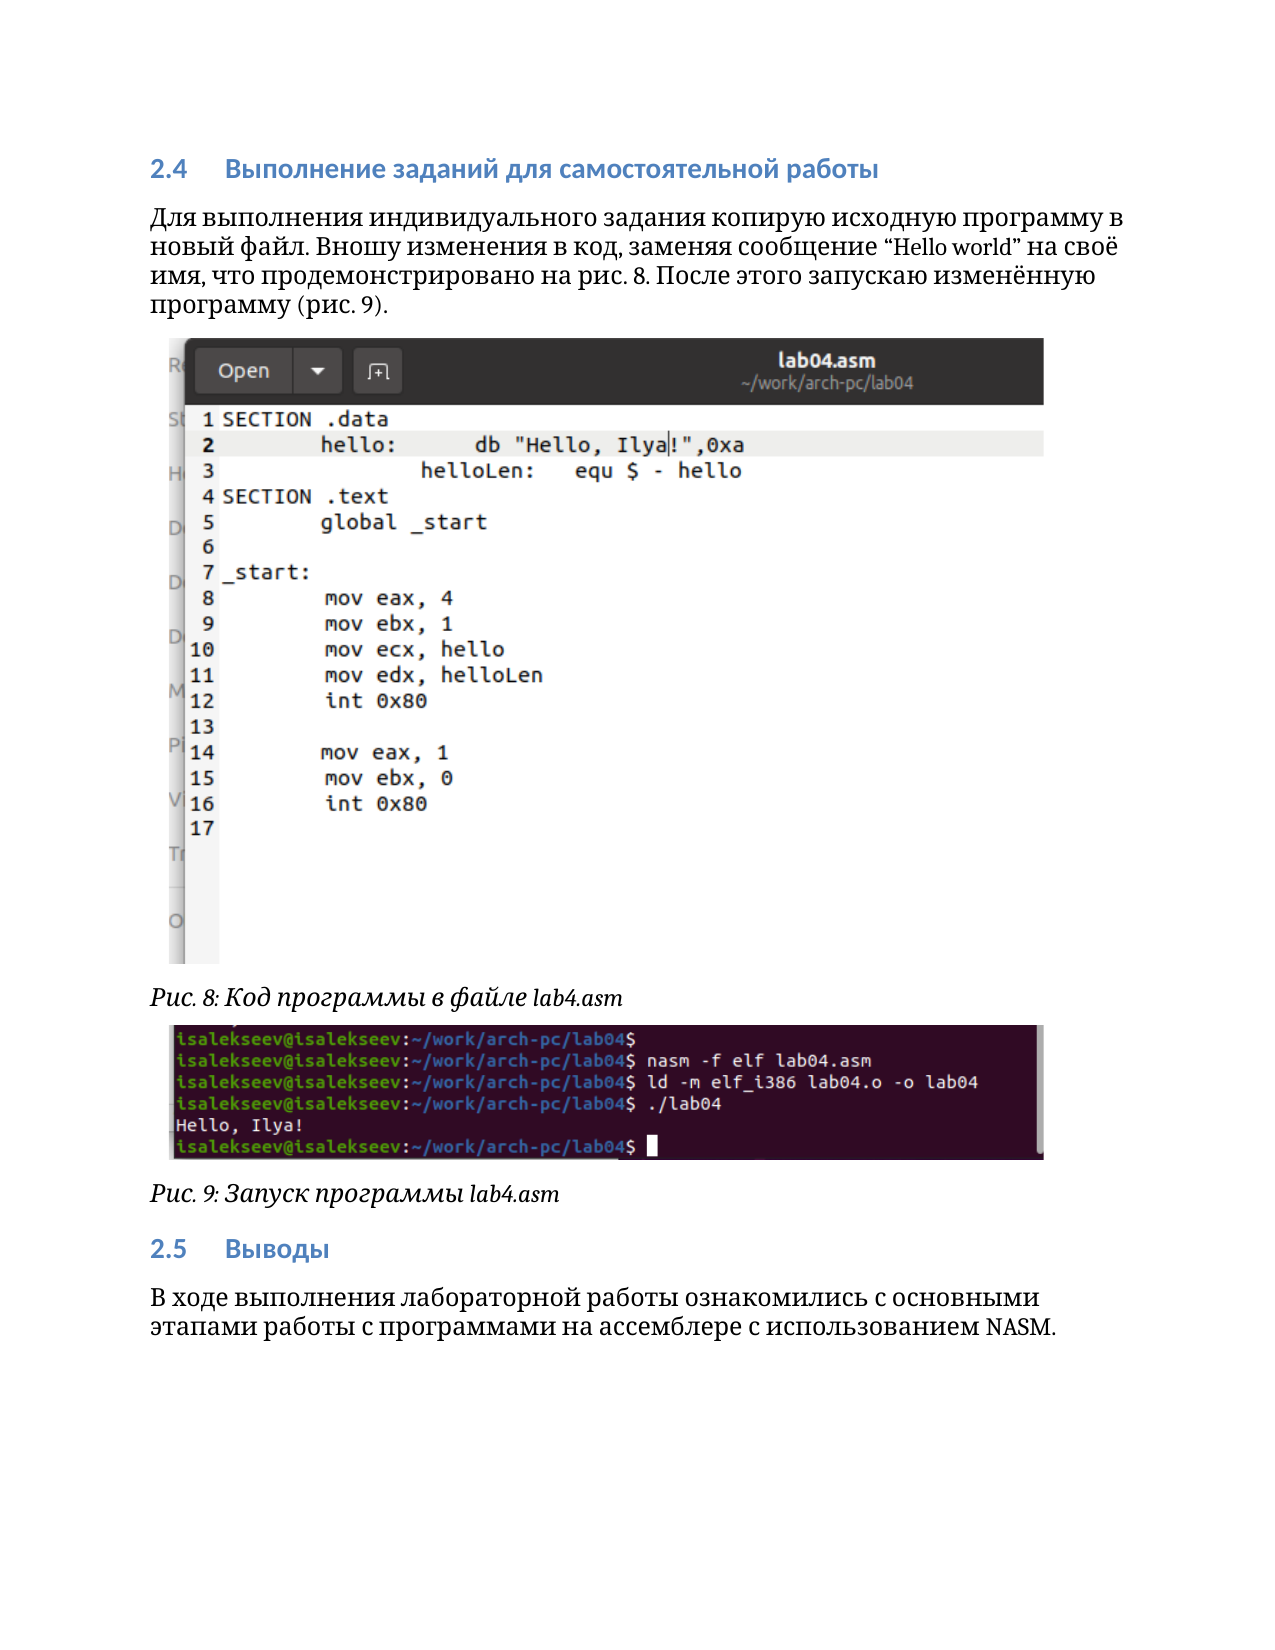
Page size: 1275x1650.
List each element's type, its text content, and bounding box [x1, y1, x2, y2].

text В ходе выполнения лабораторной работы ознакомились с основными этапами работы с программами на ассемблере с использованием NASM. [150, 1284, 1125, 1342]
text Для выполнения индивидуального задания копирую исходную программу в новый файл. Вношу изменения в код, заменяя сообщение “Hello world” на своё имя, что продемонстрировано на рис. 8. После этого запускаю изменённую программу (рис. 9). [150, 204, 1125, 319]
subtitle 2.4 Выполнение заданий для самостоятельной работы [150, 150, 1125, 186]
picture [168, 338, 1044, 964]
picture [168, 1025, 1044, 1160]
text Рис. 9: Запуск программы lab4.asm [150, 1180, 1125, 1209]
subtitle 2.5 Выводы [150, 1230, 1125, 1266]
text Рис. 8: Код программы в файле lab4.asm [150, 984, 1125, 1013]
